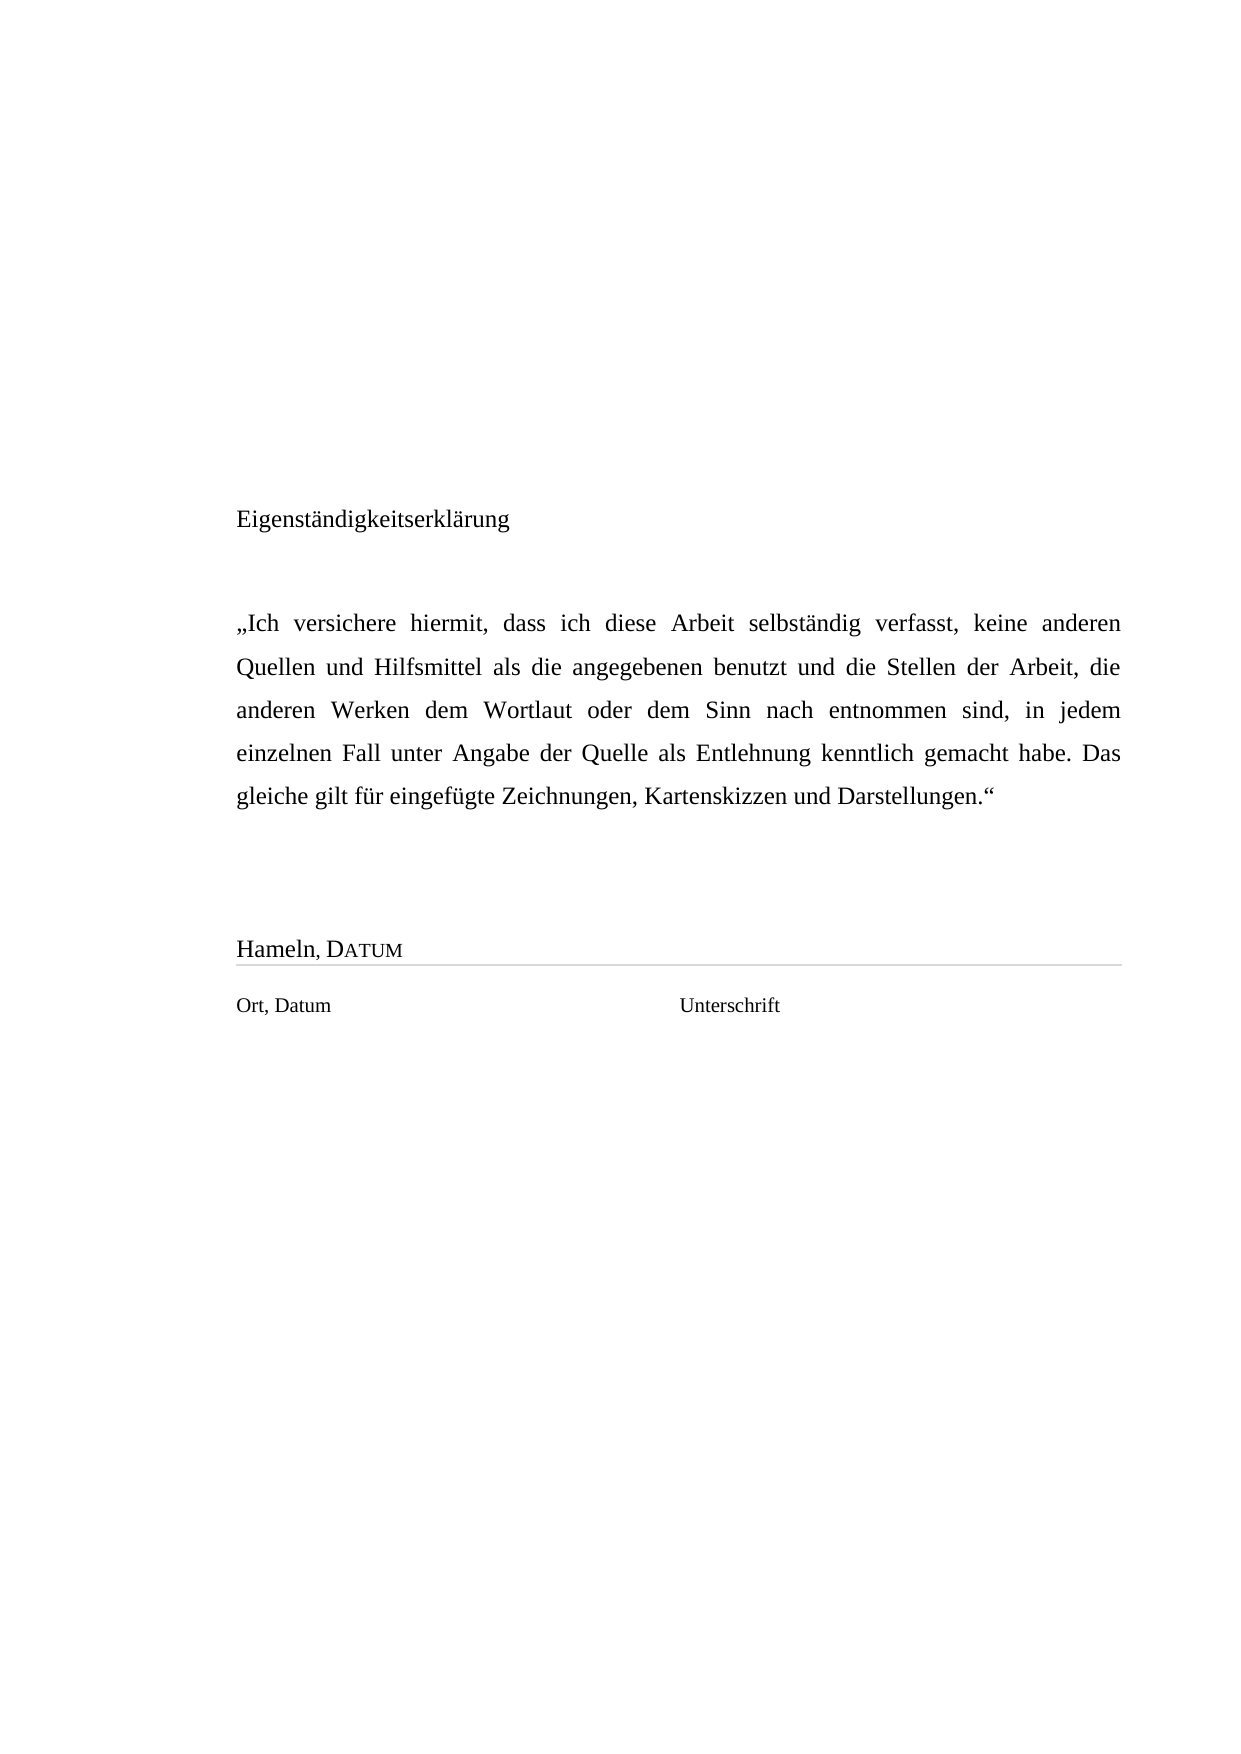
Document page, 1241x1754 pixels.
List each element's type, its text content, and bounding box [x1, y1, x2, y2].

text „Ich versichere hiermit, dass ich diese Arbeit selbständig verfasst, keine anderen Quellen und Hilfsmittel als die angegebenen benutzt und die Stellen der Arbeit, die anderen Werken dem Wortlaut oder dem Sinn nach entnommen sind, in jedem einzelnen Fall unter Angabe der Quelle als Entlehnung kenntlich gemacht habe. Das gleiche gilt für eingefügte Zeichnungen, Kartenskizzen und Darstellungen.“ [236, 608, 1122, 810]
text Eigenständigkeitserklärung [236, 504, 1122, 533]
text Ort, Datum Unterschrift [236, 992, 1122, 1017]
text , [236, 934, 1122, 964]
